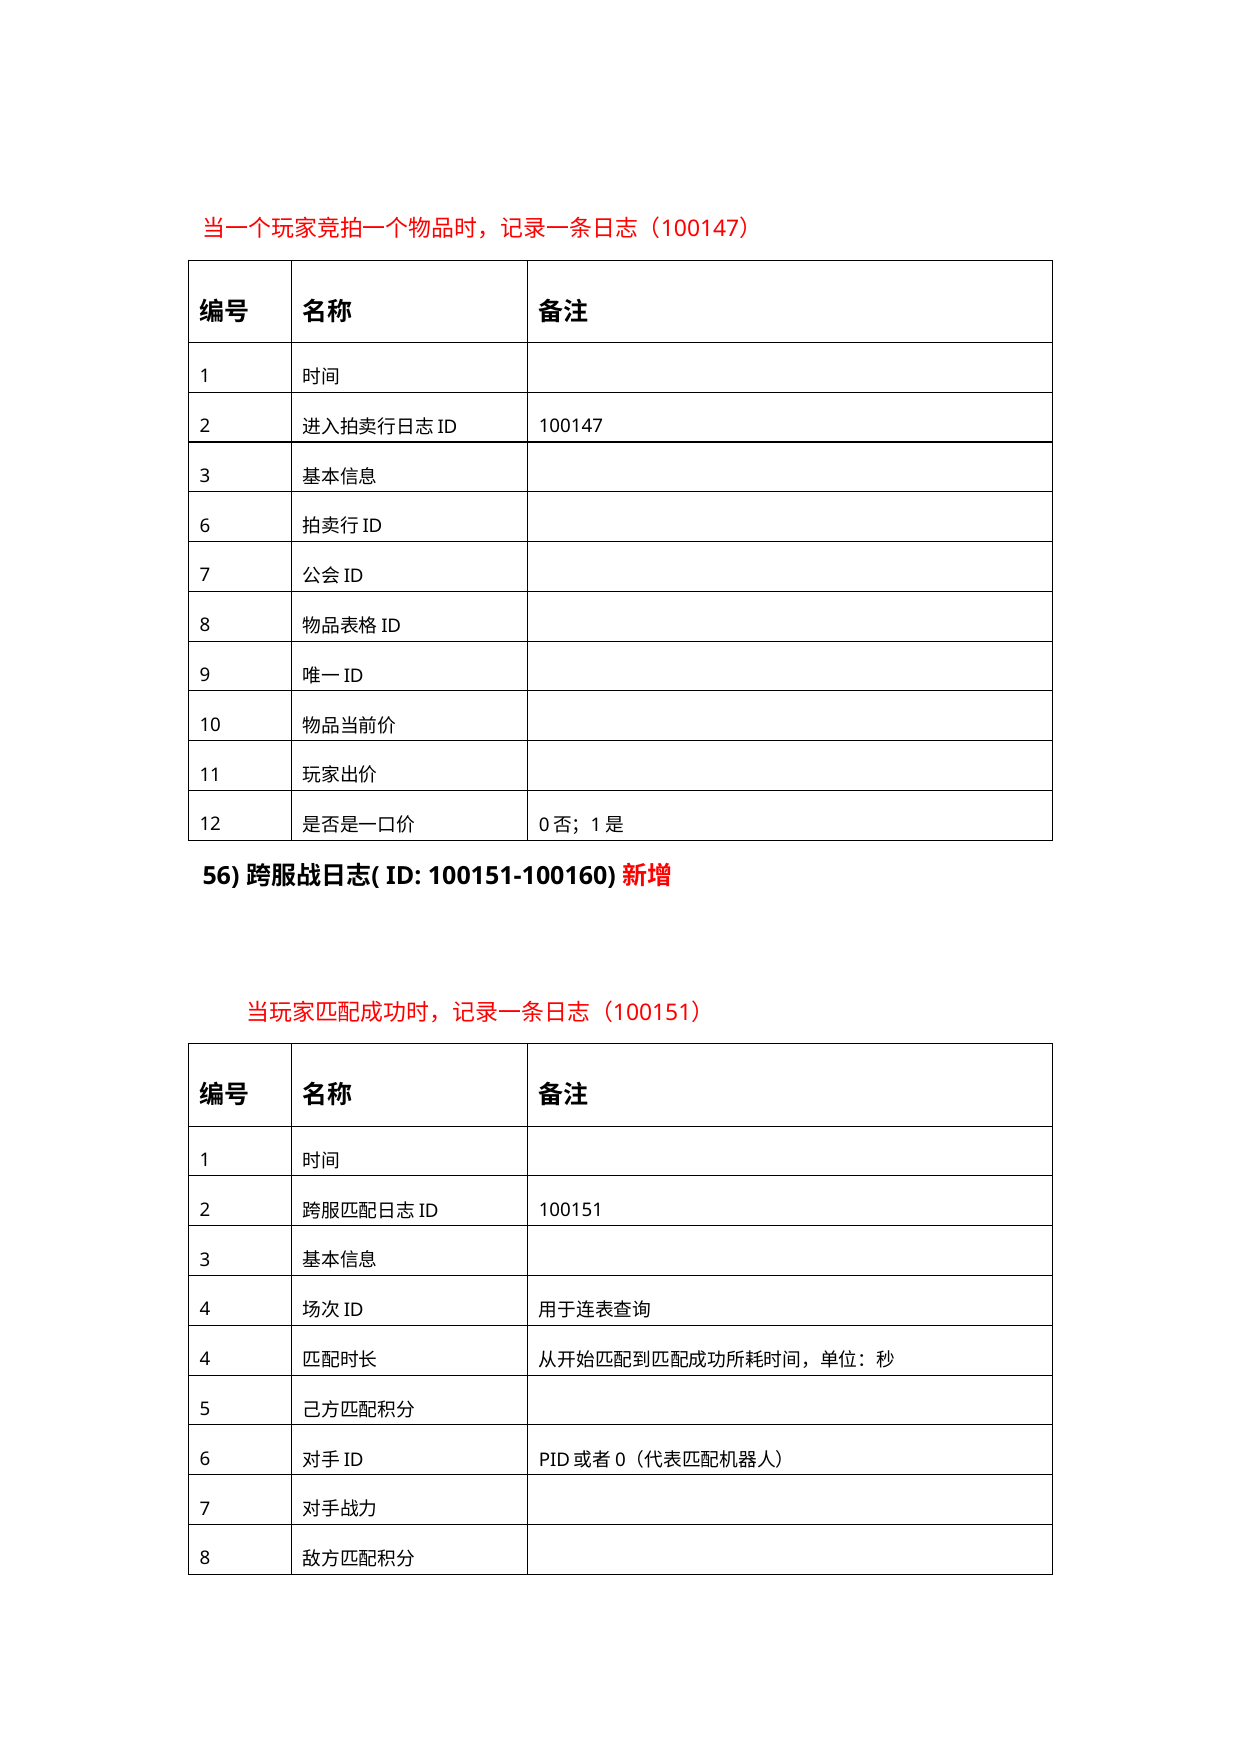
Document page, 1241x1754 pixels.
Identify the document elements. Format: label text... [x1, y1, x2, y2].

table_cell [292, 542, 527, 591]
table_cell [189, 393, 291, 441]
list 当玩家匹配成功时，记录一条日志（100151） [246, 978, 1053, 1043]
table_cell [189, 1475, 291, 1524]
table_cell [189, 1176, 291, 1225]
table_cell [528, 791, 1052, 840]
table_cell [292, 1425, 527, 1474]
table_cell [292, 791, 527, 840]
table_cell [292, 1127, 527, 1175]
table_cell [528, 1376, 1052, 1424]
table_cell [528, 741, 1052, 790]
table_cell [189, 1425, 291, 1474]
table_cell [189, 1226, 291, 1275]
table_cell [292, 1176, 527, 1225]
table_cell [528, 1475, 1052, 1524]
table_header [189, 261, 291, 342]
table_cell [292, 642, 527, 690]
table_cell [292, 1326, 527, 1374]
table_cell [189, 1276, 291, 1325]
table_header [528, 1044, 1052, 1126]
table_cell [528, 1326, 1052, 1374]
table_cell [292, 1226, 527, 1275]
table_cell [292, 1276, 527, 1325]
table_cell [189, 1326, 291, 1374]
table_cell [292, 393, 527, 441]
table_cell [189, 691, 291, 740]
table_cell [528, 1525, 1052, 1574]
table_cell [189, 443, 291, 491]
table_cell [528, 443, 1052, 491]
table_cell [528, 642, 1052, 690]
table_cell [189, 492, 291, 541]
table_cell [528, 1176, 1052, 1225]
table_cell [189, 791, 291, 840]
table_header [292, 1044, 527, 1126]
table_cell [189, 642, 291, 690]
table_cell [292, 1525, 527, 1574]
list 跨服战日志( ID: 100151-100160) 新增 [202, 841, 1053, 906]
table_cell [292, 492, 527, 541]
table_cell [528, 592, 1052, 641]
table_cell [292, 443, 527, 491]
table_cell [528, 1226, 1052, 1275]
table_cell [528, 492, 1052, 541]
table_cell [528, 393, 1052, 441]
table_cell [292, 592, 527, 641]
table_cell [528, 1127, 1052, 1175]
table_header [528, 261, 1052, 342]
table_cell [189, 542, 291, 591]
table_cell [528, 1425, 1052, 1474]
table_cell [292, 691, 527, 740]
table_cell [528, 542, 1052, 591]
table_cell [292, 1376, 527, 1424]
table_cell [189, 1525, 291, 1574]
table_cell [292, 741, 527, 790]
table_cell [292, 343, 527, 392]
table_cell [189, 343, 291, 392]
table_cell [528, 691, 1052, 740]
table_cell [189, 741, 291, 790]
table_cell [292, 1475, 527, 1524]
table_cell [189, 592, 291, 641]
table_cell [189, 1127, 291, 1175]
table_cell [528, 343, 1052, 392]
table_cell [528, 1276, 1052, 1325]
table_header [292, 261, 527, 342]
text 当一个玩家竞拍一个物品时，记录一条日志（100147） [202, 194, 1053, 259]
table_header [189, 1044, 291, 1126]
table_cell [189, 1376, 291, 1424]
